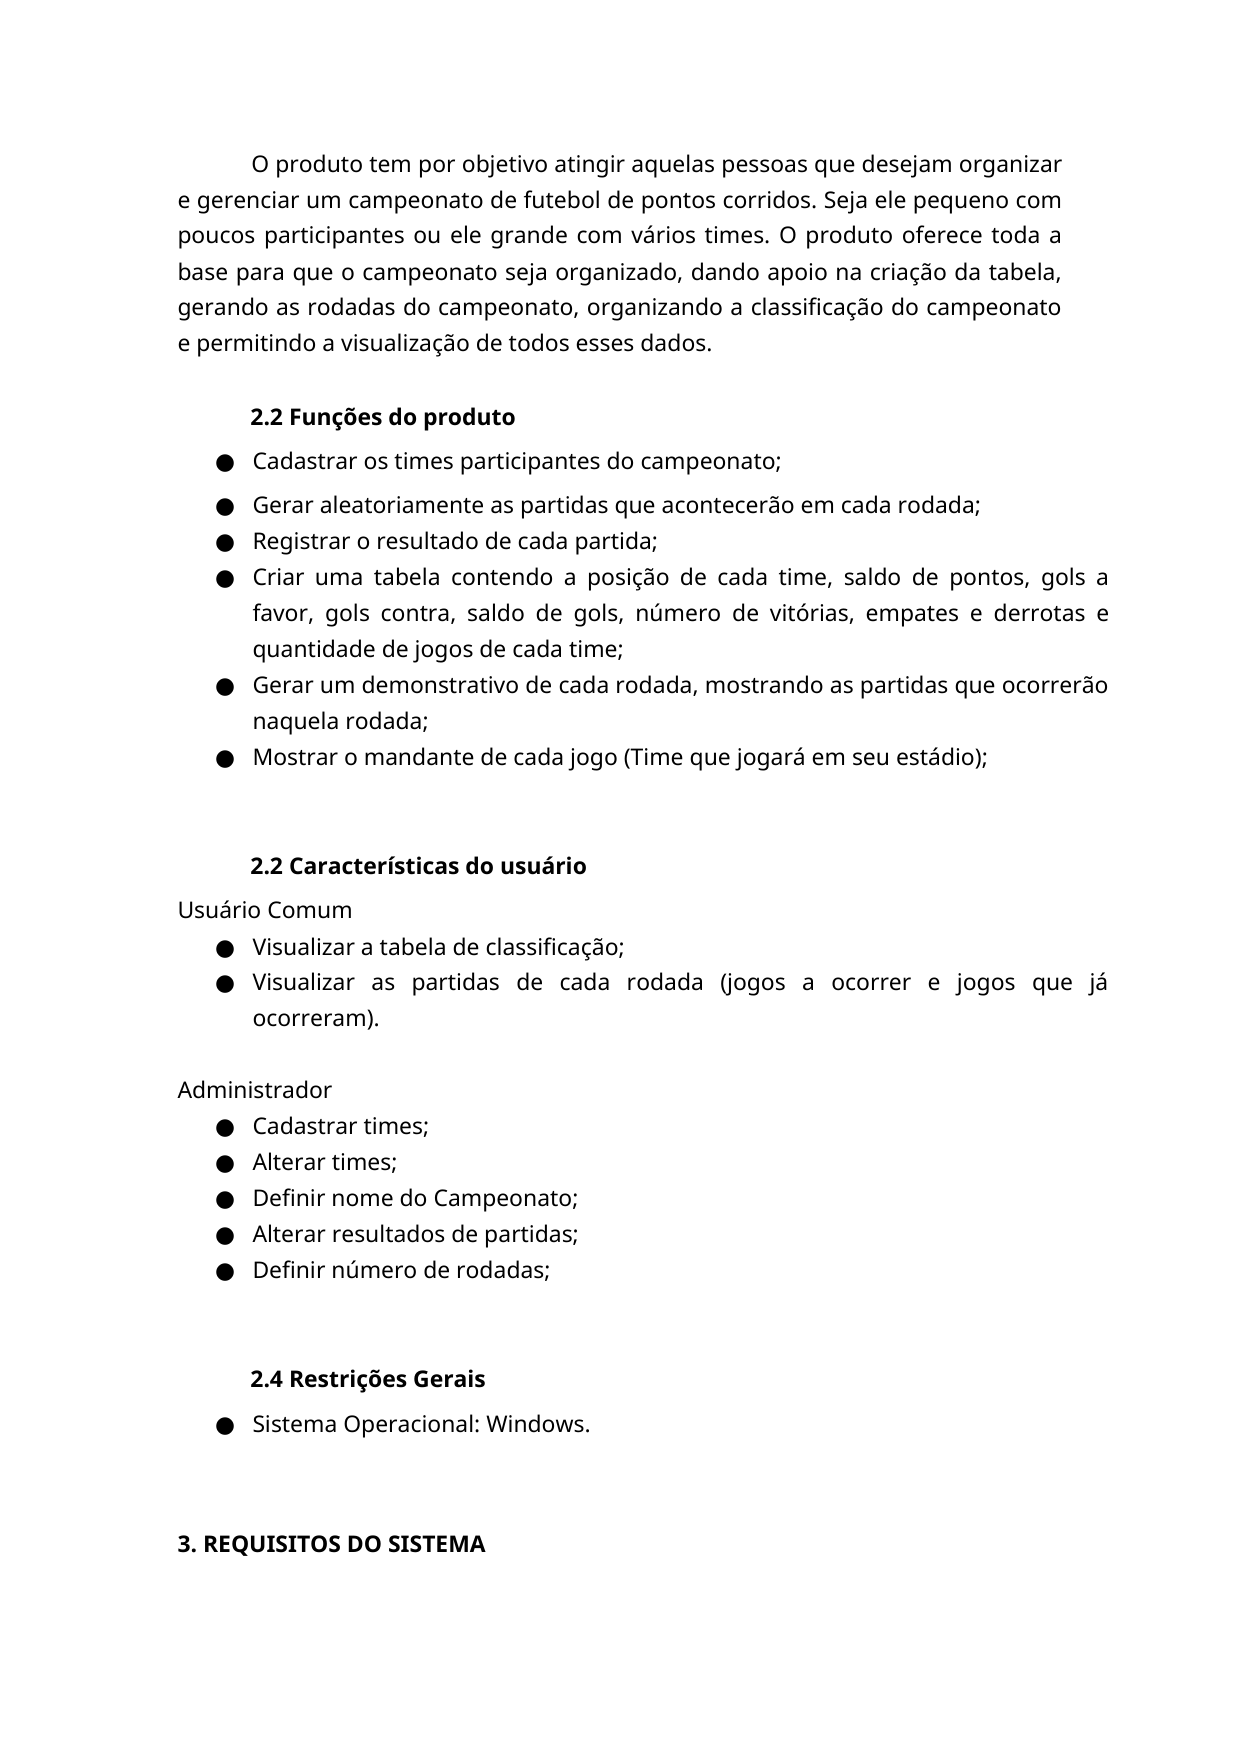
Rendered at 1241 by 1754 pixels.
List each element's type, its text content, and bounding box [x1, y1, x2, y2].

subtitle 2.2 Funções do produto [250, 401, 1110, 432]
text O produto tem por objetivo atingir aquelas pessoas que desejam organizar e gerenciar um campeonato de futebol de pontos corridos. Seja ele pequeno com poucos participantes ou ele grande com vários times. O produto oferece toda a base para que o campeonato seja organizado, dando apoio na criação da tabela, gerando as rodadas do campeonato, organizando a classificação do campeonato e permitindo a visualização de todos esses dados. [177, 148, 1063, 358]
list Visualizar as partidas de cada rodada (jogos a ocorrer e jogos que já ocorreram). [215, 966, 1110, 1033]
list Criar uma tabela contendo a posição de cada time, saldo de pontos, gols a favor, gols contra, saldo de gols, número de vitórias, empates e derrotas e quantidade de jogos de cada time; [215, 561, 1110, 664]
list Gerar um demonstrativo de cada rodada, mostrando as partidas que ocorrerão naquela rodada; [215, 669, 1110, 736]
text Administrador [177, 1074, 1110, 1105]
subtitle 3. REQUISITOS DO SISTEMA [177, 1527, 1110, 1559]
subtitle 2.4 Restrições Gerais [250, 1363, 1110, 1394]
list Definir nome do Campeonato; [215, 1182, 1110, 1213]
list Alterar resultados de partidas; [215, 1218, 1110, 1249]
list Cadastrar times; [215, 1110, 1110, 1141]
list Alterar times; [215, 1146, 1110, 1177]
list Gerar aleatoriamente as partidas que acontecerão em cada rodada; [215, 489, 1110, 521]
text Usuário Comum [177, 894, 1110, 926]
subtitle Cadastrar os times participantes do campeonato; [215, 445, 1110, 476]
list Visualizar a tabela de classificação; [215, 930, 1110, 962]
list Registrar o resultado de cada partida; [215, 525, 1110, 556]
list Definir número de rodadas; [215, 1254, 1110, 1285]
list Sistema Operacional: Windows. [215, 1407, 1063, 1439]
list Mostrar o mandante de cada jogo (Time que jogará em seu estádio); [215, 741, 1110, 772]
subtitle 2.2 Características do usuário [250, 850, 1110, 881]
